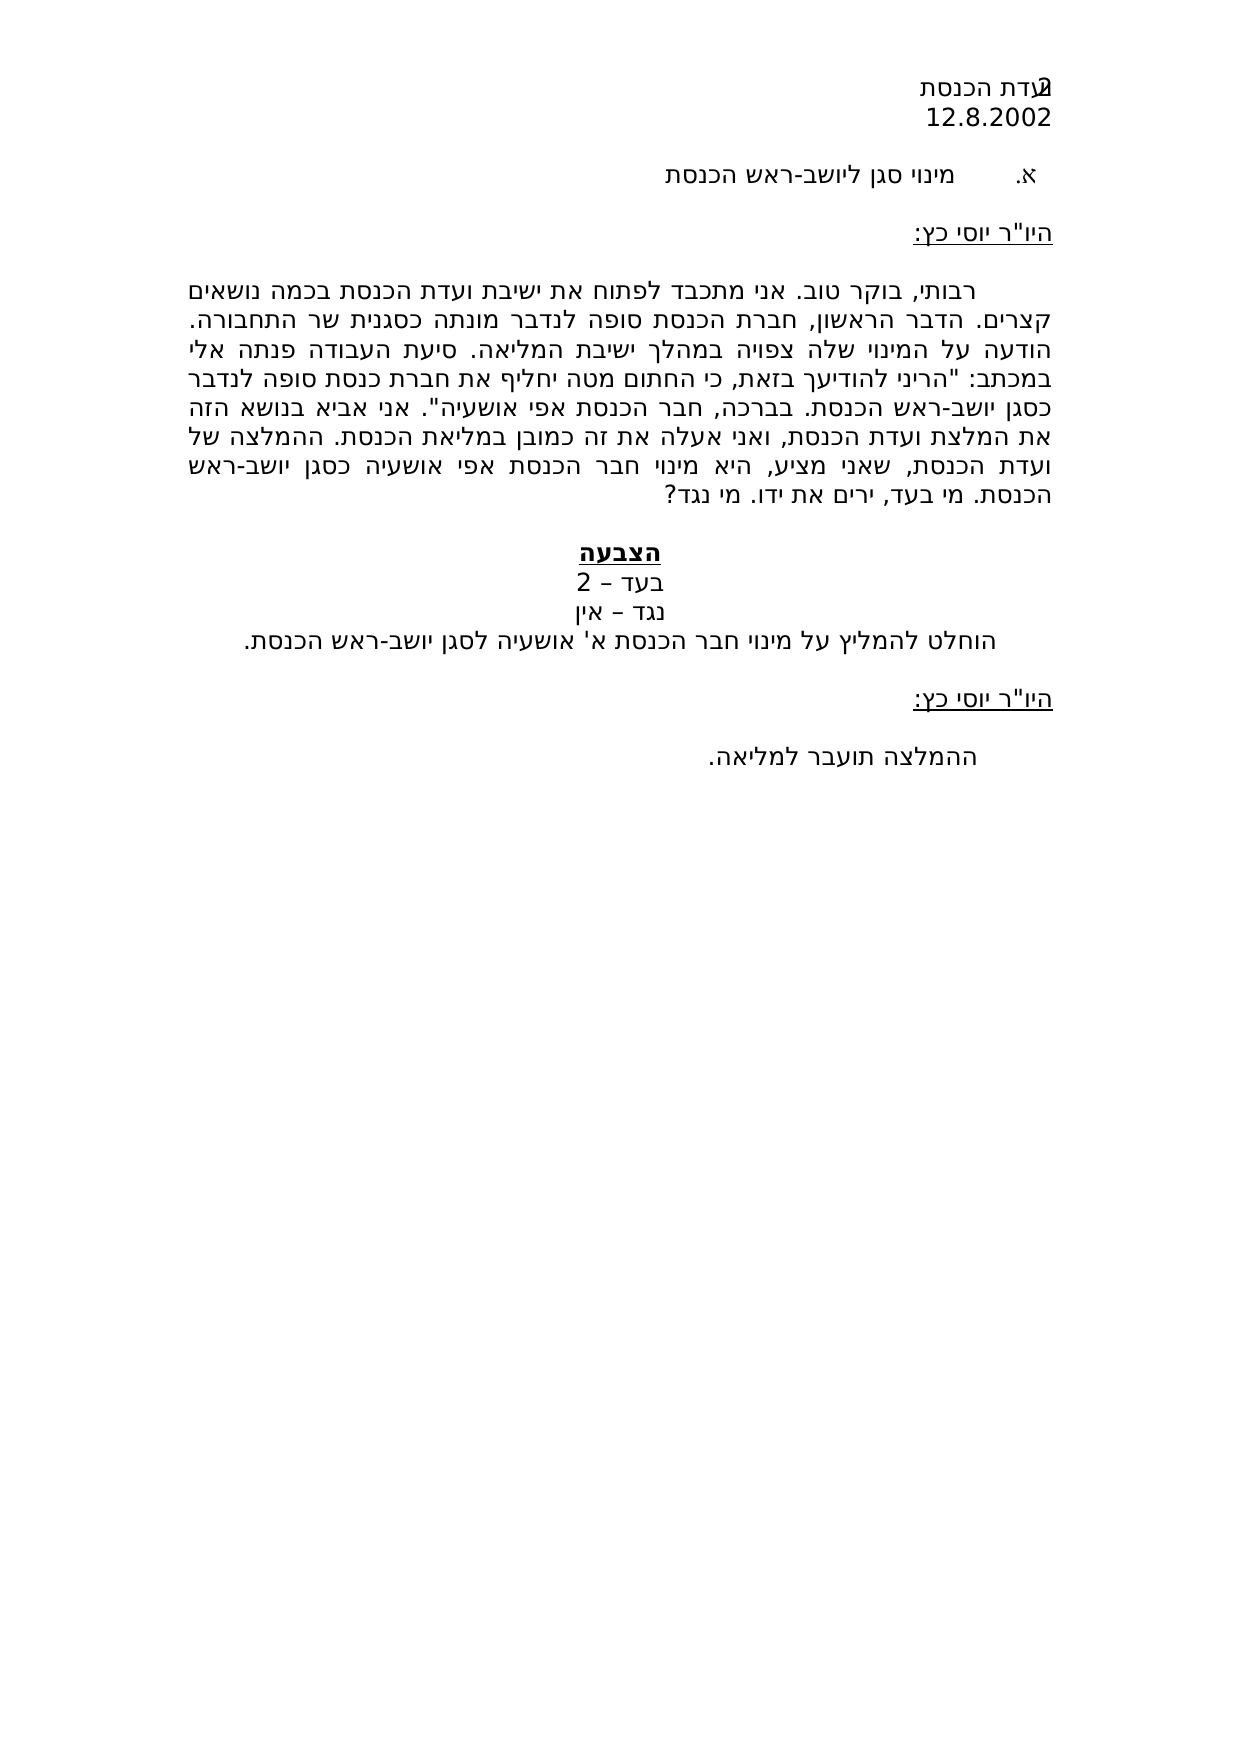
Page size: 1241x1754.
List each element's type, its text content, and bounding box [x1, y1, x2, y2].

text הוחלט להמליץ על מינוי חבר הכנסת א' אושעיה לסגן יושב-ראש הכנסת. [187, 626, 1053, 655]
text ההמלצה תועבר למליאה. [187, 742, 1053, 771]
text היו"ר יוסי כץ: [187, 684, 1053, 713]
text בעד – 2 [187, 568, 1053, 597]
text נגד – אין [187, 597, 1053, 626]
text היו"ר יוסי כץ: [187, 219, 1053, 248]
list מינוי סגן ליושב-ראש הכנסת [187, 161, 1015, 190]
subtitle הצבעה [187, 539, 1053, 568]
text רבותי, בוקר טוב. אני מתכבד לפתוח את ישיבת ועדת הכנסת בכמה נושאים קצרים. הדבר הראשון, חברת הכנסת סופה לנדבר מונתה כסגנית שר התחבורה. הודעה על המינוי שלה צפויה במהלך ישיבת המליאה. סיעת העבודה פנתה אלי במכתב: "הריני להודיעך בזאת, כי החתום מטה יחליף את חברת כנסת סופה לנדבר כסגן יושב-ראש הכנסת. בברכה, חבר הכנסת אפי אושעיה". אני אביא בנושא הזה את המלצת ועדת הכנסת, ואני אעלה את זה כמובן במליאת הכנסת. ההמלצה של ועדת הכנסת, שאני מציע, היא מינוי חבר הכנסת אפי אושעיה כסגן יושב-ראש הכנסת. מי בעד, ירים את ידו. מי נגד? [187, 277, 1053, 510]
